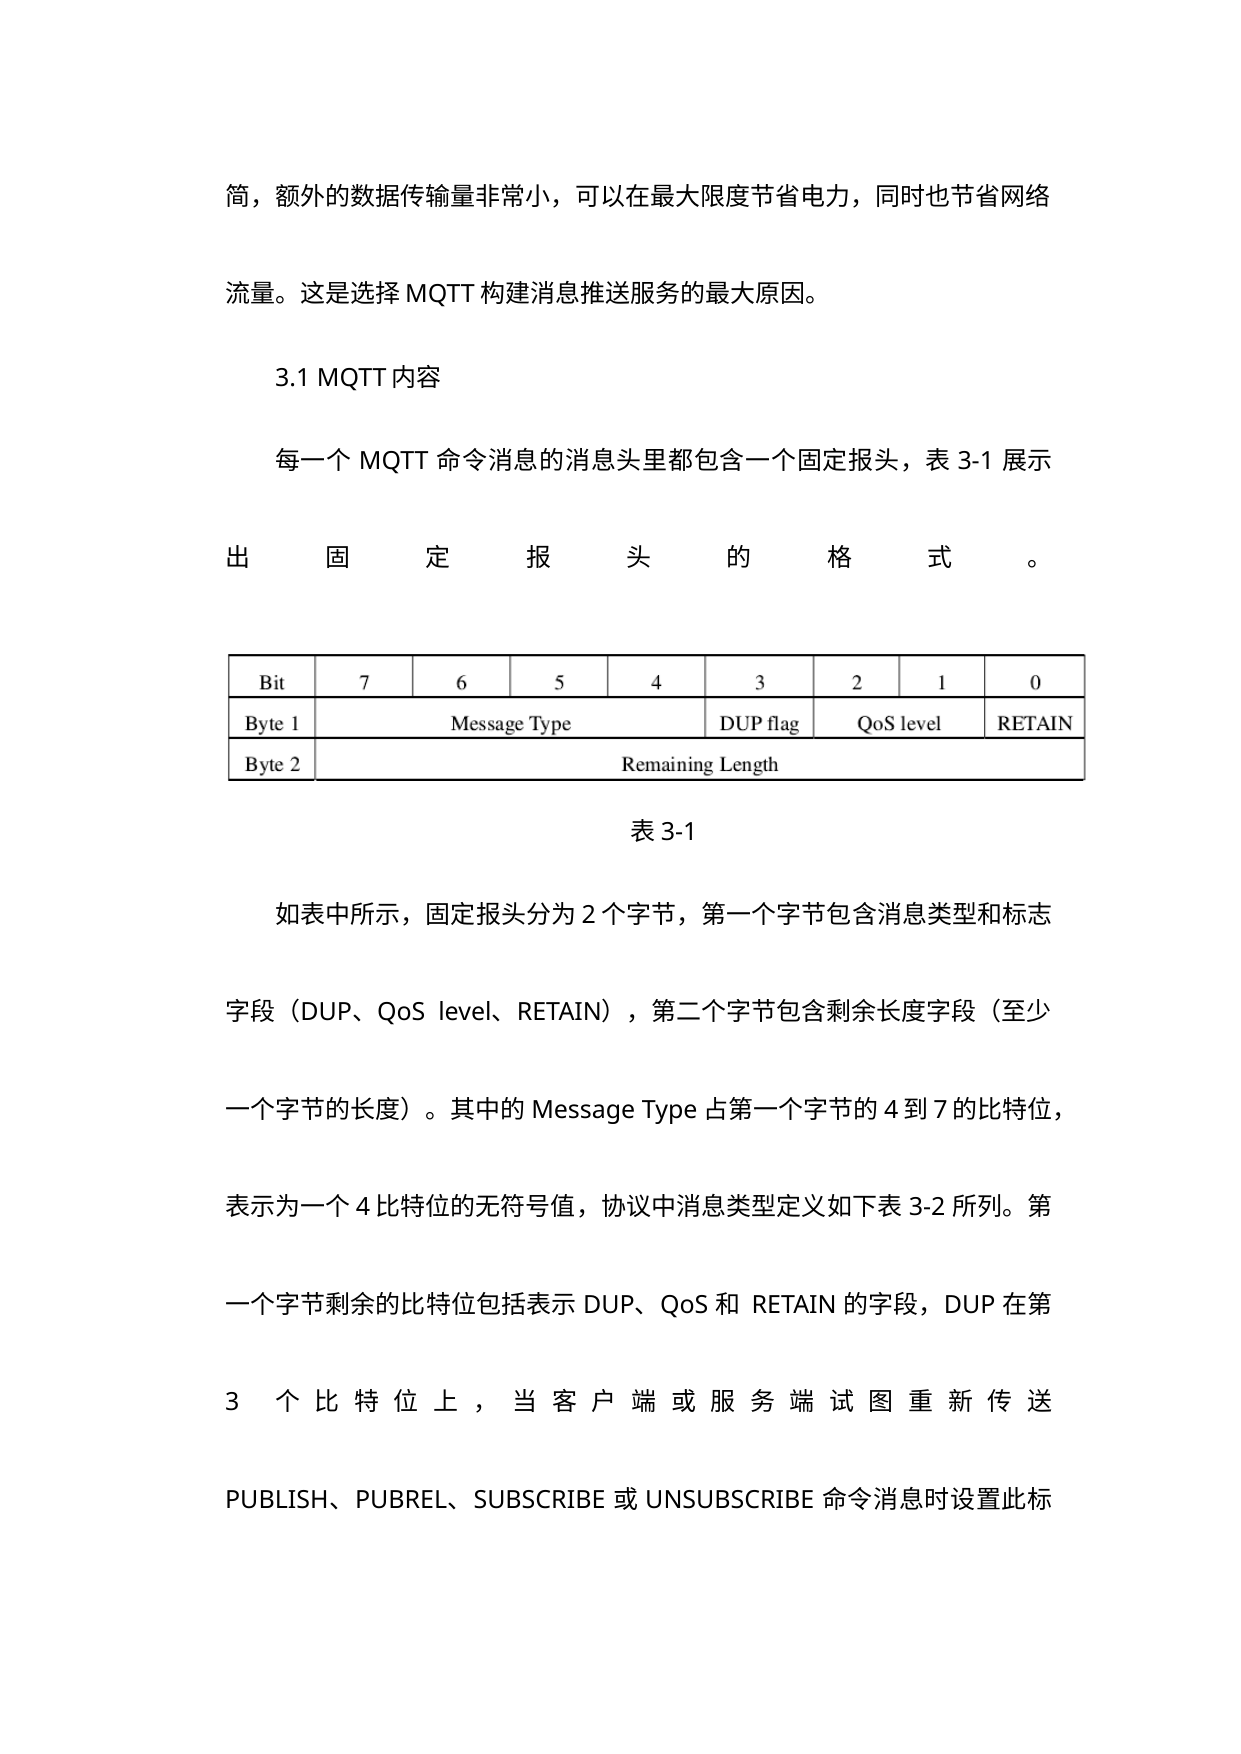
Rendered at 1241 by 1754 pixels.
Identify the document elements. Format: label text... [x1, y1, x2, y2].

picture [225, 653, 1091, 781]
list 每一个 MQTT 命令消息的消息头里都包含一个固定报头，表3-1 展示出固定报头的格式。 [225, 426, 1053, 653]
list 表3-1 [225, 797, 1053, 862]
list 3.1 MQTT内容 [225, 343, 1053, 408]
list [225, 880, 1053, 1530]
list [225, 162, 1053, 324]
